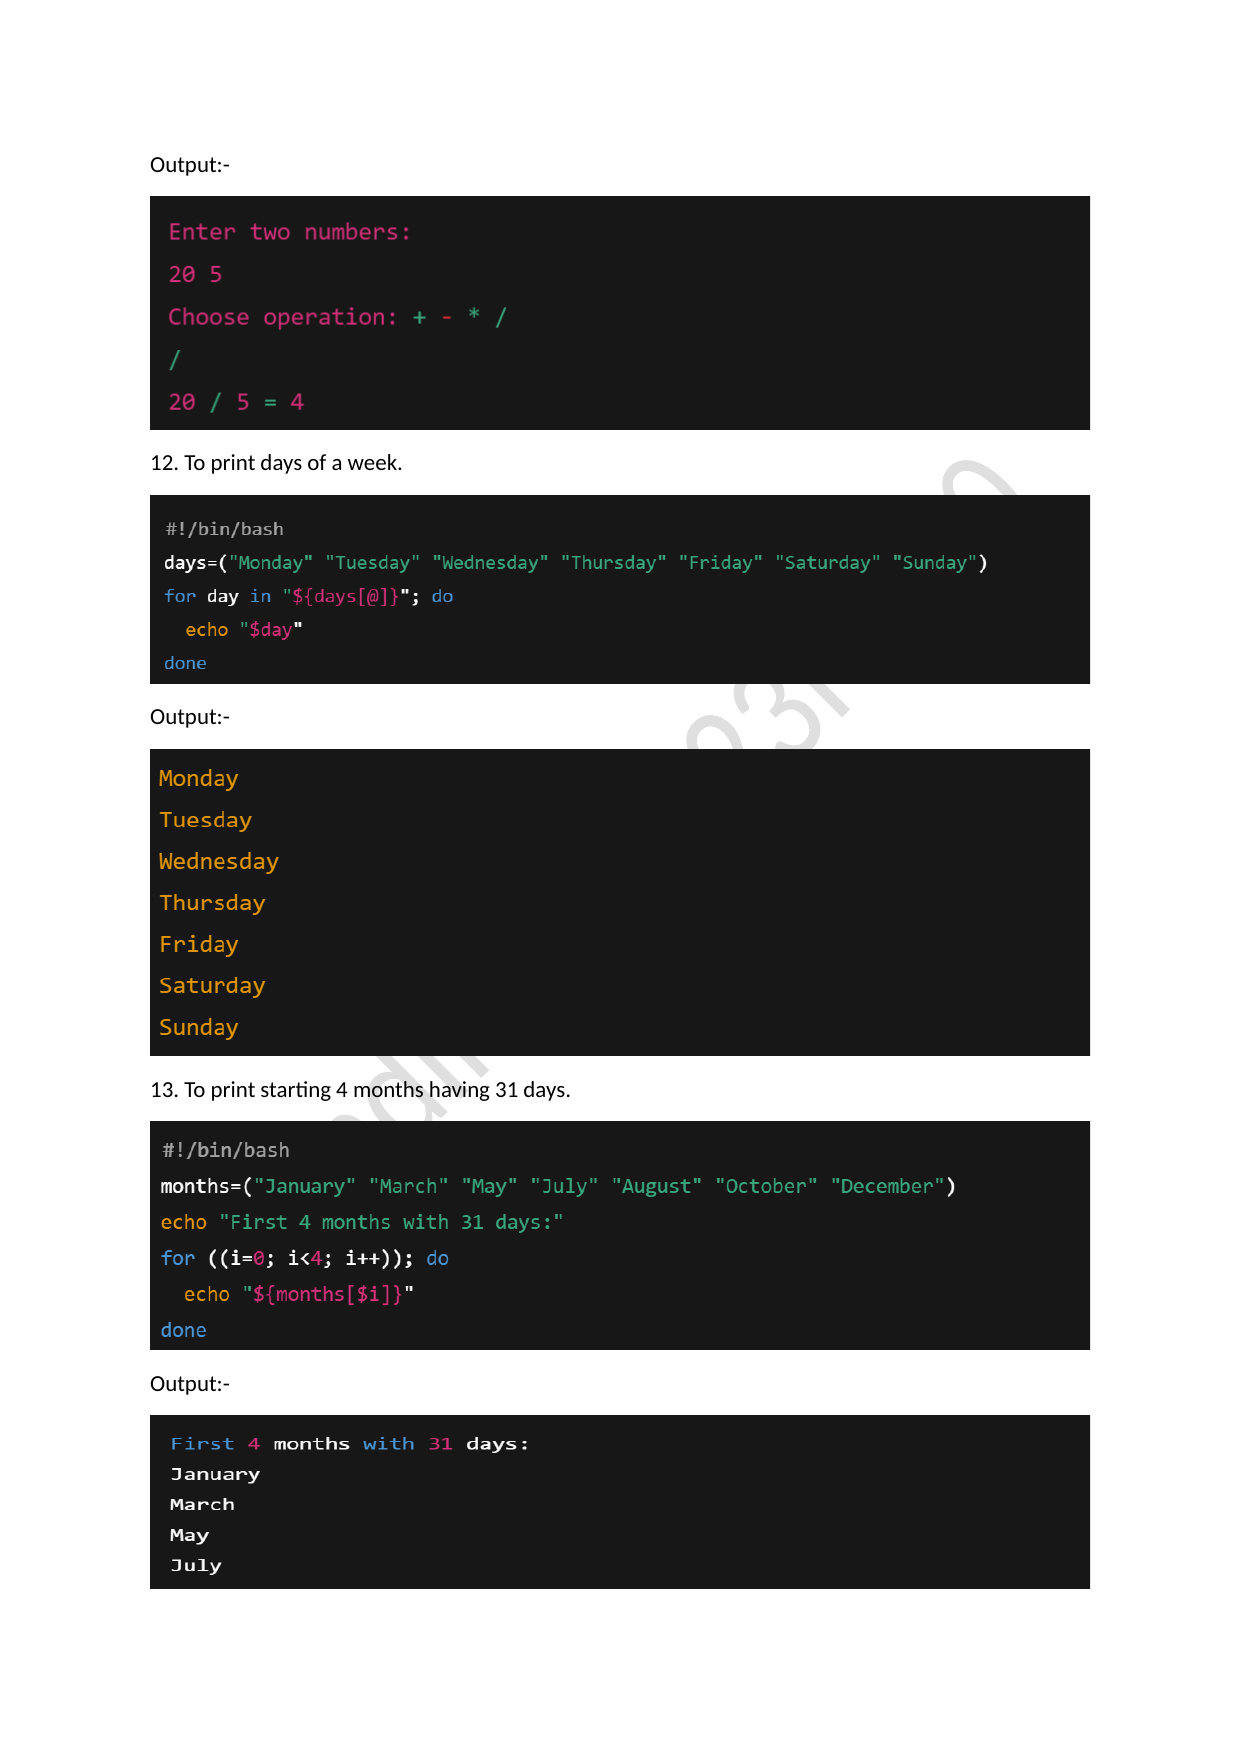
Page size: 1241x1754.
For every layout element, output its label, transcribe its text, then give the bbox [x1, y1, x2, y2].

text Output:- [150, 702, 1090, 731]
text 12. To print days of a week. [150, 448, 1090, 477]
picture [150, 1415, 1091, 1589]
picture [150, 1121, 1091, 1350]
picture [150, 749, 1091, 1056]
picture [150, 196, 1091, 430]
text Output:- [150, 150, 1090, 178]
text Output:- [150, 1369, 1090, 1397]
text 13. To print starting 4 months having 31 days. [150, 1075, 1090, 1103]
picture [150, 495, 1091, 684]
